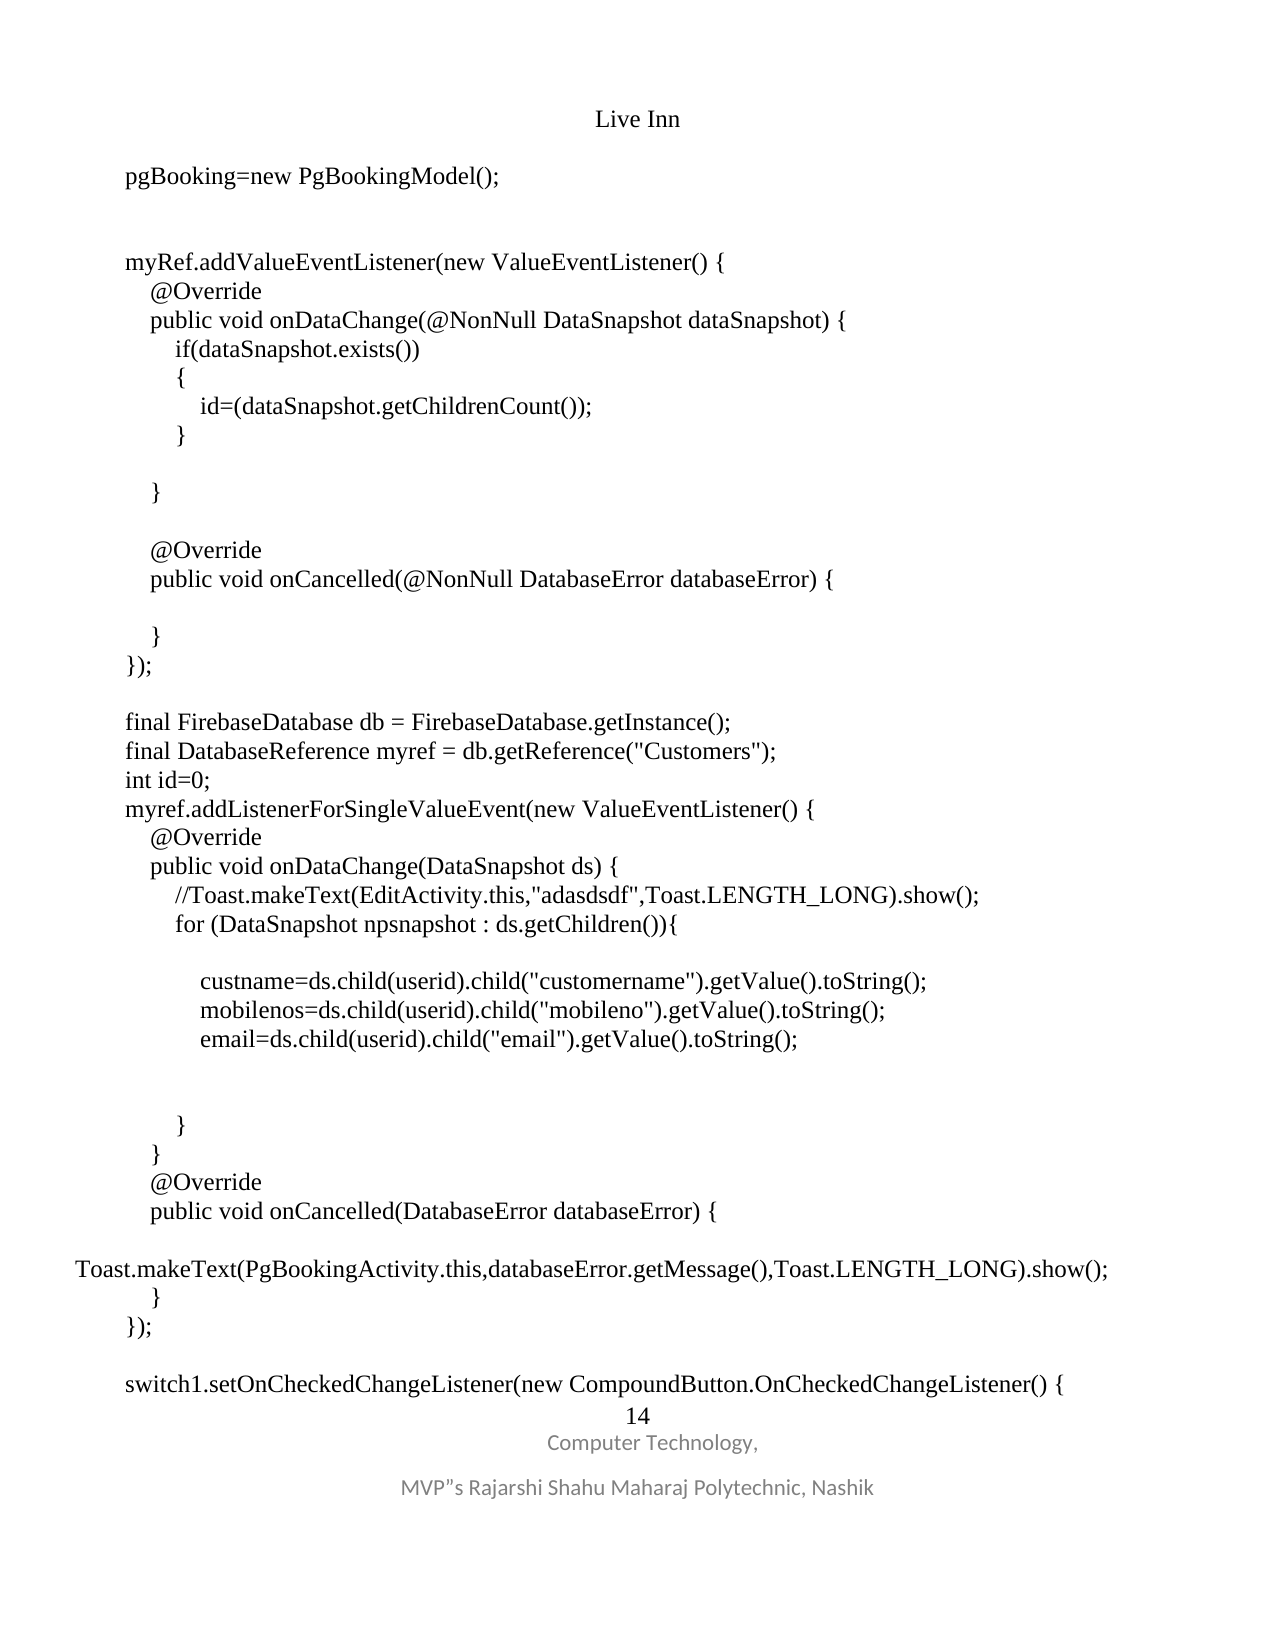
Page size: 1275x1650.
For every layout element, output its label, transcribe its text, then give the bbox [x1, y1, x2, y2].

text id=(dataSnapshot.getChildrenCount()); [75, 391, 1200, 420]
text final DatabaseReference myref = db.getReference("Customers"); [75, 736, 1200, 765]
text } [75, 1282, 1200, 1311]
text @Override [75, 822, 1200, 851]
text myRef.addValueEventListener(new ValueEventListener() { [75, 247, 1200, 276]
text myref.addListenerForSingleValueEvent(new ValueEventListener() { [75, 794, 1200, 822]
text } [75, 1139, 1200, 1167]
text int id=0; [75, 765, 1200, 794]
text @Override [75, 535, 1200, 564]
text mobilenos=ds.child(userid).child("mobileno").getValue().toString(); [75, 995, 1200, 1024]
text public void onDataChange(DataSnapshot ds) { [75, 851, 1200, 880]
text for (DataSnapshot npsnapshot : ds.getChildren()){ [75, 909, 1200, 937]
text email=ds.child(userid).child("email").getValue().toString(); [75, 1024, 1200, 1052]
text } [75, 420, 1200, 449]
text public void onCancelled(DatabaseError databaseError) { [75, 1196, 1200, 1225]
text //Toast.makeText(EditActivity.this,"adasdsdf",Toast.LENGTH_LONG).show(); [75, 880, 1200, 909]
text Toast.makeText(PgBookingActivity.this,databaseError.getMessage(),Toast.LENGTH_LONG).show(); [75, 1225, 1200, 1282]
text } [75, 1110, 1200, 1139]
text switch1.setOnCheckedChangeListener(new CompoundButton.OnCheckedChangeListener() { [75, 1369, 1200, 1397]
text { [75, 362, 1200, 391]
text final FirebaseDatabase db = FirebaseDatabase.getInstance(); [75, 707, 1200, 736]
text if(dataSnapshot.exists()) [75, 334, 1200, 362]
text @Override [75, 1167, 1200, 1196]
text }); [75, 1311, 1200, 1340]
text } [75, 477, 1200, 506]
text } [75, 621, 1200, 650]
text custname=ds.child(userid).child("customername").getValue().toString(); [75, 966, 1200, 995]
text pgBooking=new PgBookingModel(); [75, 161, 1200, 190]
text public void onDataChange(@NonNull DataSnapshot dataSnapshot) { [75, 305, 1200, 334]
text }); [75, 650, 1200, 679]
text public void onCancelled(@NonNull DatabaseError databaseError) { [75, 564, 1200, 592]
text @Override [75, 276, 1200, 305]
